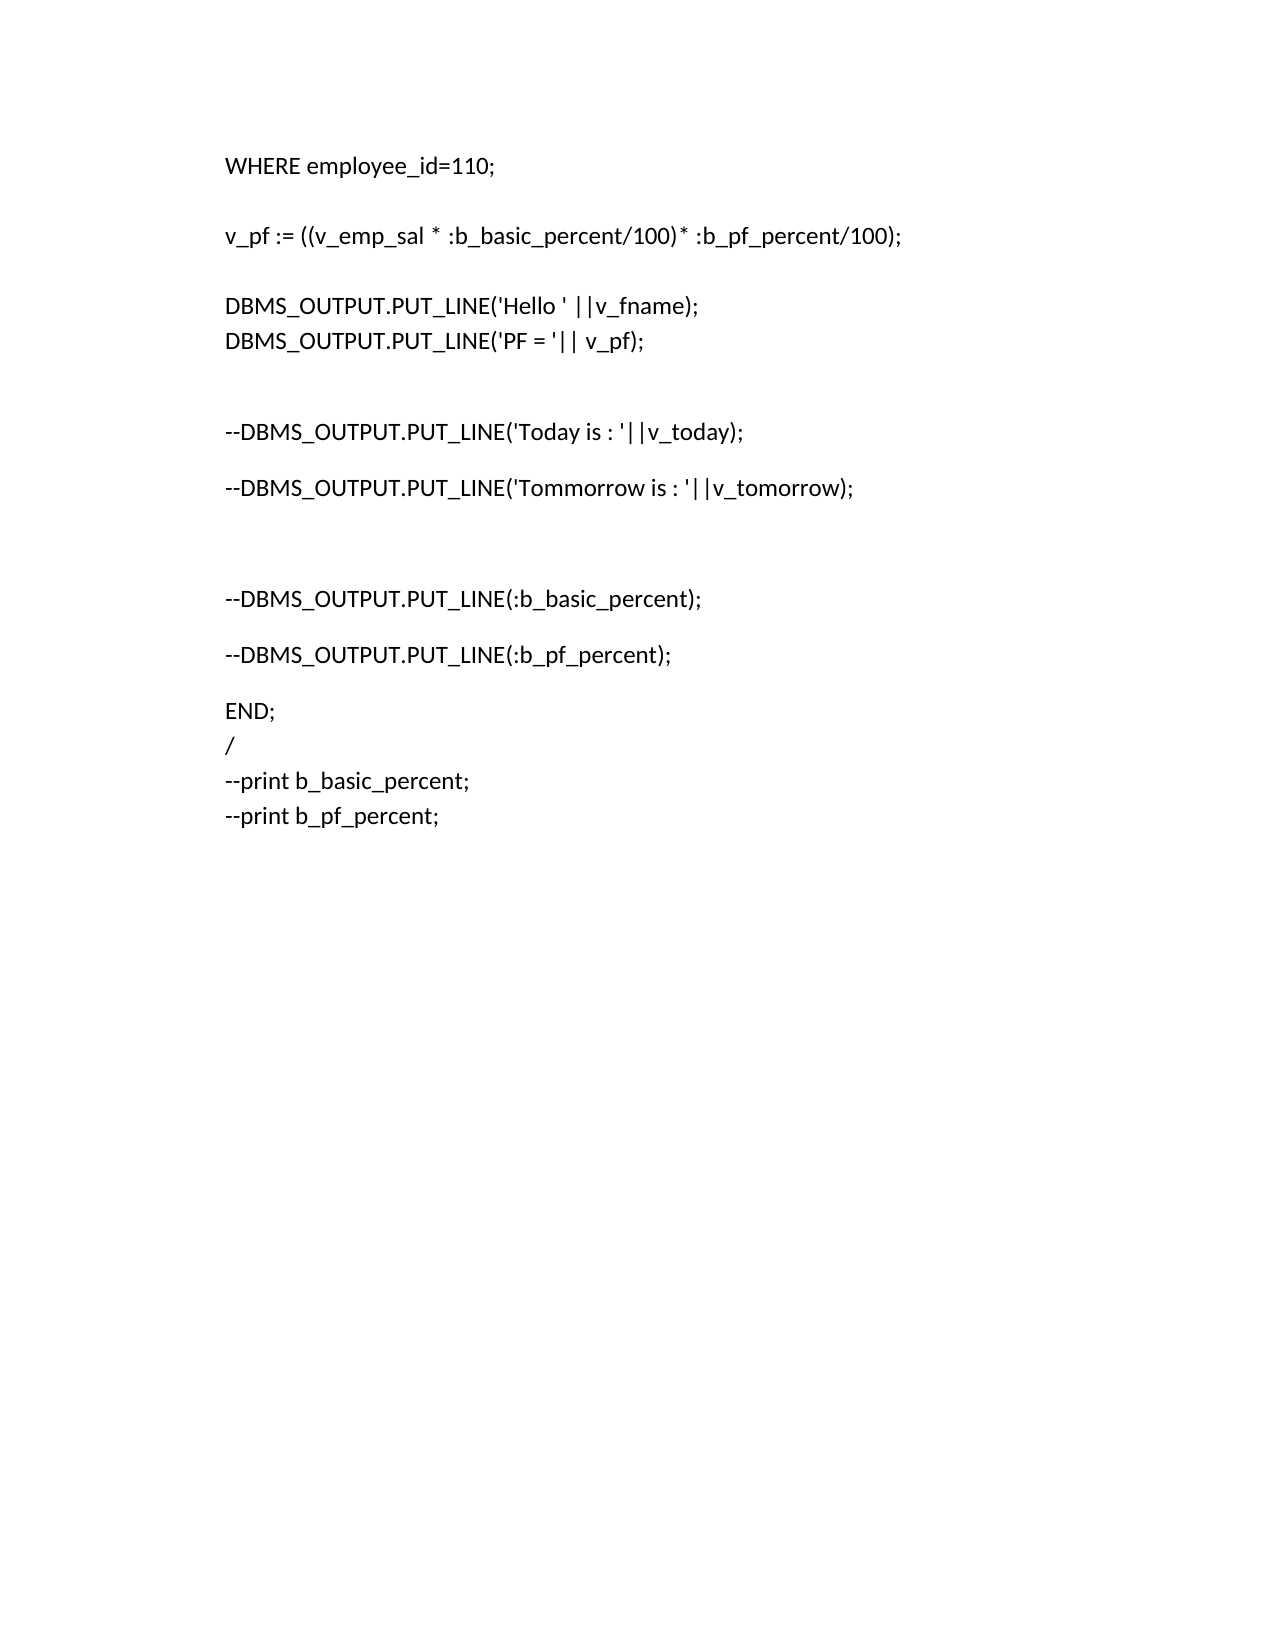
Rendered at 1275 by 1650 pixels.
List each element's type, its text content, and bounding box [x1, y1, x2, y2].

list v_pf := ((v_emp_sal * :b_basic_percent/100)* :b_pf_percent/100); [225, 220, 1125, 251]
text --DBMS_OUTPUT.PUT_LINE('Today is : '||v_today); [187, 416, 1125, 446]
list DBMS_OUTPUT.PUT_LINE('PF = '|| v_pf); [225, 325, 1125, 356]
list --print b_pf_percent; [225, 800, 1125, 831]
list --DBMS_OUTPUT.PUT_LINE('Tommorrow is : '||v_tomorrow); [225, 472, 1125, 502]
list --DBMS_OUTPUT.PUT_LINE(:b_basic_percent); [225, 583, 1125, 614]
list WHERE employee_id=110; [225, 150, 1125, 181]
list --print b_basic_percent; [225, 765, 1125, 796]
list / [225, 730, 1125, 761]
list END; [225, 695, 1125, 726]
text --DBMS_OUTPUT.PUT_LINE(:b_pf_percent); [187, 639, 1125, 670]
list DBMS_OUTPUT.PUT_LINE('Hello ' ||v_fname); [225, 290, 1125, 321]
